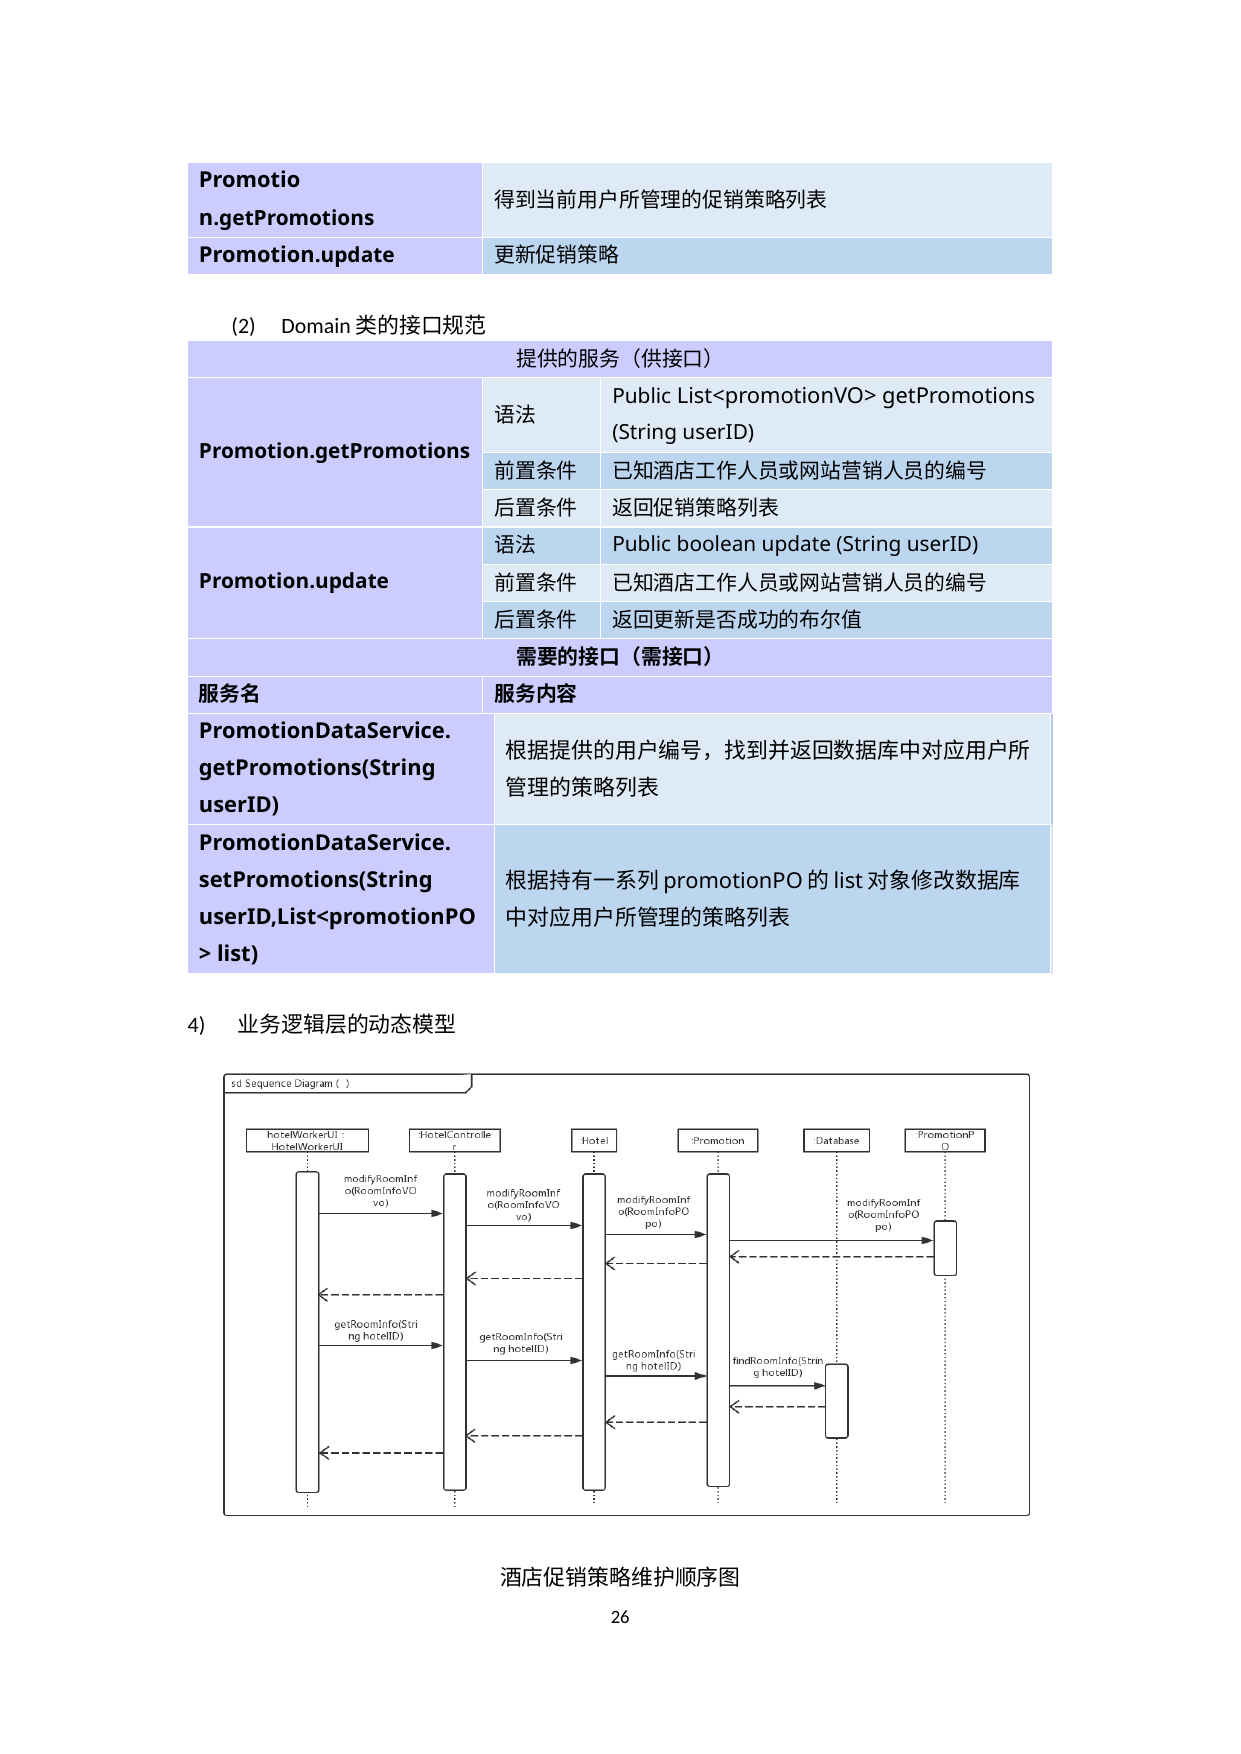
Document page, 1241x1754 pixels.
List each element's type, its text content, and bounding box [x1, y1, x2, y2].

table_cell Promotion.update [188, 238, 482, 274]
table_cell 语法 [483, 378, 600, 452]
table_cell PromotionDataService. getPromotions(String userID) [188, 714, 494, 824]
table_cell Public boolean update (String userID) [601, 528, 1052, 564]
table_cell 服务内容 [483, 677, 1052, 713]
picture [188, 1039, 1053, 1539]
table_cell Promotion.getPromotions [188, 163, 482, 237]
table_cell 前置条件 [483, 565, 600, 601]
table_cell 已知酒店工作人员或网站营销人员的编号 [601, 453, 1052, 489]
table_cell 更新促销策略 [483, 238, 1052, 274]
text 酒店促销策略维护顺序图 [187, 1559, 1053, 1592]
table_cell 返回更新是否成功的布尔值 [601, 602, 1052, 638]
table_cell 已知酒店工作人员或网站营销人员的编号 [601, 565, 1052, 601]
table_cell 后置条件 [483, 490, 600, 526]
table_cell Promotion.getPromotions [188, 378, 482, 526]
table_cell Promotion.update [188, 528, 482, 638]
table_cell 返回促销策略列表 [601, 490, 1052, 526]
table_header 提供的服务（供接口） [188, 341, 1052, 377]
table_cell 需要的接口（需接口） [188, 639, 1052, 676]
table_cell Public List<promotionVO> getPromotions (String userID) [601, 378, 1052, 452]
list 业务逻辑层的动态模型 [187, 1007, 1053, 1039]
table_cell 前置条件 [483, 453, 600, 489]
table_cell 根据提供的用户编号，找到并返回数据库中对应用户所管理的策略列表 [495, 714, 1050, 824]
table_cell PromotionDataService. setPromotions(String userID,List<promotionPO> list) [188, 825, 494, 973]
table_cell 后置条件 [483, 602, 600, 638]
table_cell 根据持有一系列promotionPO的list对象修改数据库中对应用户所管理的策略列表 [495, 825, 1050, 973]
table_cell 服务名 [188, 677, 482, 713]
table_cell 得到当前用户所管理的促销策略列表 [483, 163, 1052, 237]
list Domain类的接口规范 [231, 307, 1053, 340]
table_cell 语法 [483, 528, 600, 564]
